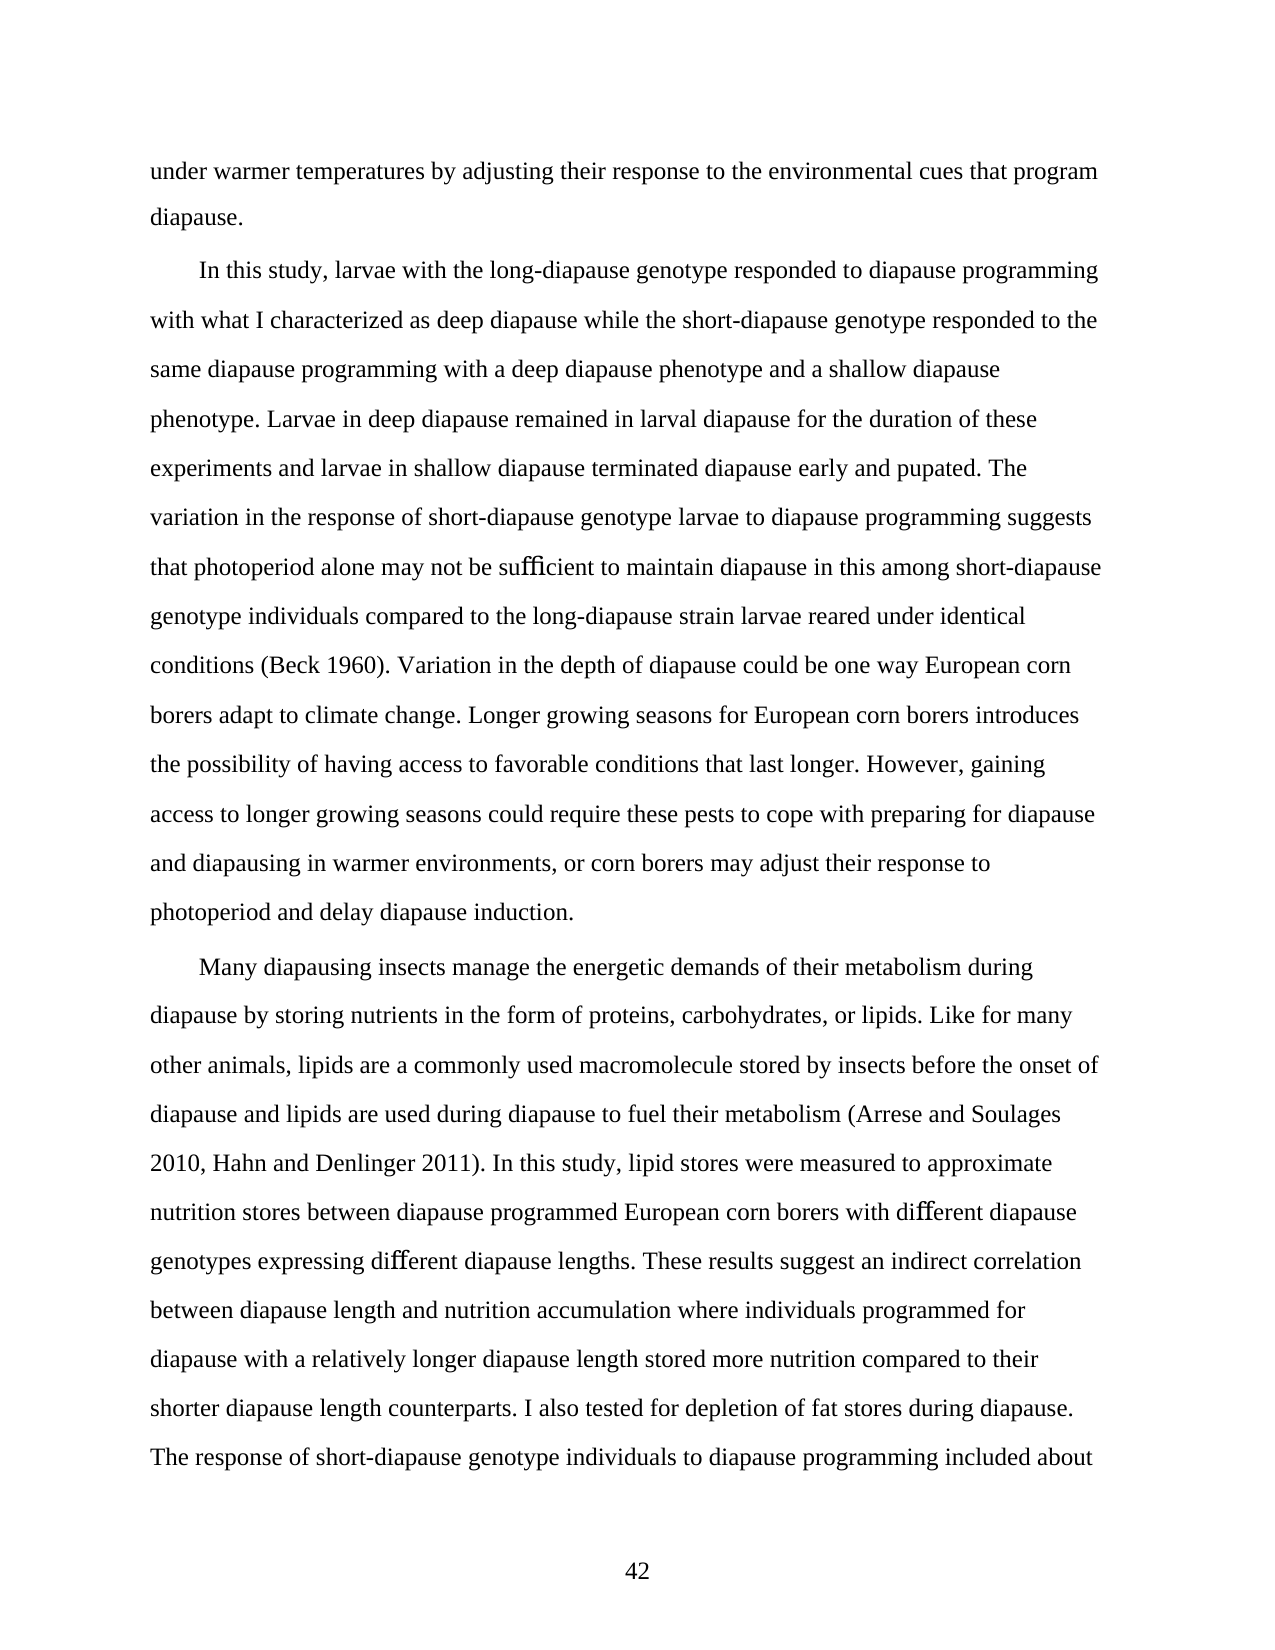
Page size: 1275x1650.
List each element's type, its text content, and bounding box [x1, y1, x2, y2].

text Many diapausing insects manage the energetic demands of their metabolism during diapause by storing nutrients in the form of proteins, carbohydrates, or lipids. Like for many other animals, lipids are a commonly used macromolecule stored by insects before the onset of diapause and lipids are used during diapause to fuel their metabolism (Arrese and Soulages 2010, Hahn and Denlinger 2011). In this study, lipid stores were measured to approximate nutrition stores between diapause programmed European corn borers with diﬀerent diapause genotypes expressing diﬀerent diapause lengths. These results suggest an indirect correlation between diapause length and nutrition accumulation where individuals programmed for diapause with a relatively longer diapause length stored more nutrition compared to their shorter diapause length counterparts. I also tested for depletion of fat stores during diapause. The response of short-diapause genotype individuals to diapause programming included about [150, 952, 1102, 1471]
text 42 [150, 1556, 1125, 1584]
text In this study, larvae with the long-diapause genotype responded to diapause programming with what I characterized as deep diapause while the short-diapause genotype responded to the same diapause programming with a deep diapause phenotype and a shallow diapause phenotype. Larvae in deep diapause remained in larval diapause for the duration of these experiments and larvae in shallow diapause terminated diapause early and pupated. The variation in the response of short-diapause genotype larvae to diapause programming suggests that photoperiod alone may not be suﬃcient to maintain diapause in this among short-diapause genotype individuals compared to the long-diapause strain larvae reared under identical conditions (Beck 1960). Variation in the depth of diapause could be one way European corn borers adapt to climate change. Longer growing seasons for European corn borers introduces the possibility of having access to favorable conditions that last longer. However, gaining access to longer growing seasons could require these pests to cope with preparing for diapause and diapausing in warmer environments, or corn borers may adjust their response to photoperiod and delay diapause induction. [150, 256, 1112, 926]
text under warmer temperatures by adjusting their response to the environmental cues that program diapause. [150, 156, 1123, 231]
